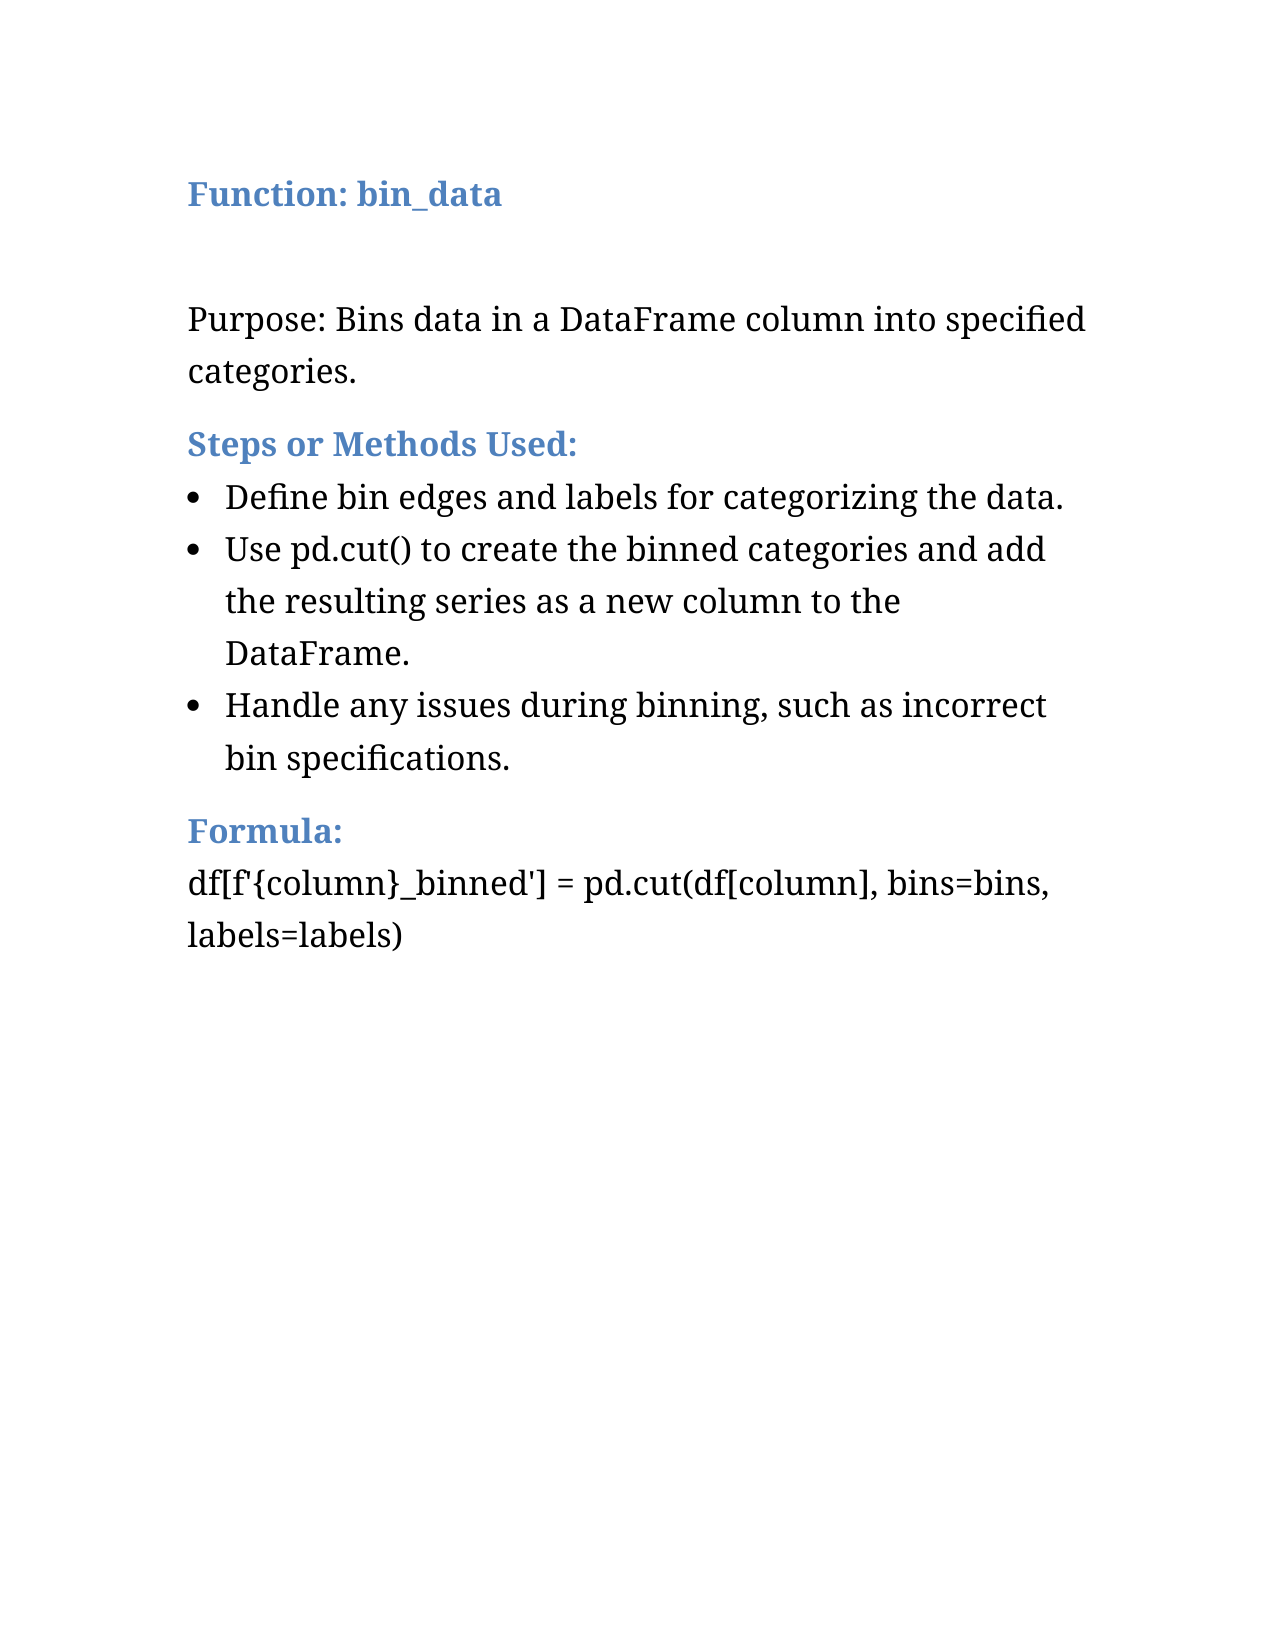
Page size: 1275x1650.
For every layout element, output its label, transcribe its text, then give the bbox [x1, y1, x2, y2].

subtitle Function: bin_data [187, 171, 1087, 216]
list Use pd.cut() to create the binned categories and add the resulting series as a new column to the DataFrame. [187, 526, 1087, 675]
list Handle any issues during binning, such as incorrect bin specifications. [187, 682, 1087, 780]
text df[f'{column}_binned'] = pd.cut(df[column], bins=bins, labels=labels) [187, 859, 1087, 957]
text Purpose: Bins data in a DataFrame column into specified categories. [187, 296, 1087, 394]
subtitle Formula: [187, 807, 1087, 853]
list Define bin edges and labels for categorizing the data. [187, 473, 1087, 519]
subtitle Steps or Methods Used: [187, 421, 1087, 467]
